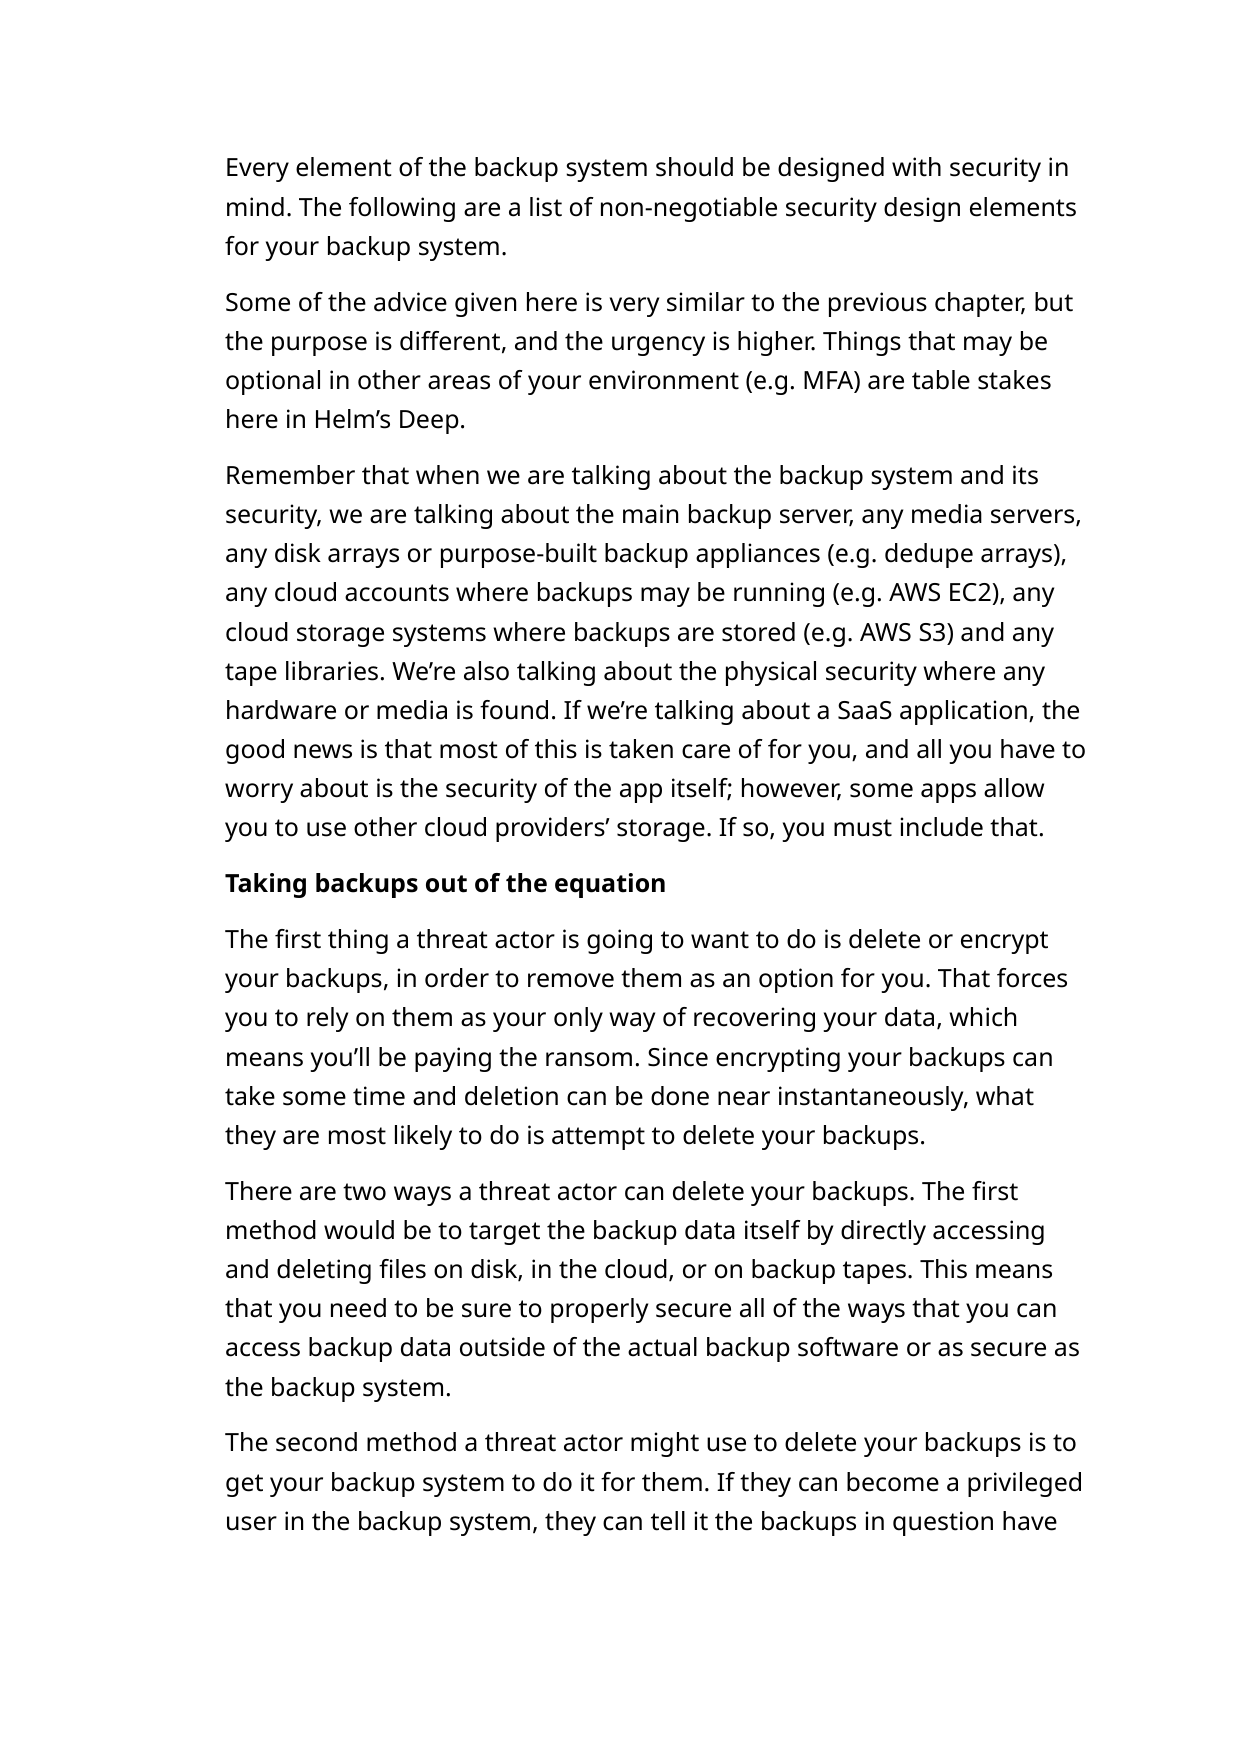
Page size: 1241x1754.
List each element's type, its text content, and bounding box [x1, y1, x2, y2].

text Every element of the backup system should be designed with security in mind. The following are a list of non-negotiable security design elements for your backup system. [225, 150, 1090, 262]
text Remember that when we are talking about the backup system and its security, we are talking about the main backup server, any media servers, any disk arrays or purpose-built backup appliances (e.g. dedupe arrays), any cloud accounts where backups may be running (e.g. AWS EC2), any cloud storage systems where backups are stored (e.g. AWS S3) and any tape libraries. We’re also talking about the physical security where any hardware or media is found. If we’re talking about a SaaS application, the good news is that most of this is taken care of for you, and all you have to worry about is the security of the app itself; however, some apps allow you to use other cloud providers’ storage. If so, you must include that. [225, 457, 1090, 844]
text There are two ways a threat actor can delete your backups. The first method would be to target the backup data itself by directly accessing and deleting files on disk, in the cloud, or on backup tapes. This means that you need to be sure to properly secure all of the ways that you can access backup data outside of the actual backup software or as secure as the backup system. [225, 1173, 1090, 1403]
text Some of the advice given here is very similar to the previous chapter, but the purpose is different, and the urgency is higher. Things that may be optional in other areas of your environment (e.g. MFA) are table stakes here in Helm’s Deep. [225, 284, 1090, 436]
text Taking backups out of the equation [225, 866, 1090, 900]
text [225, 1425, 1090, 1537]
text The first thing a threat actor is going to want to do is delete or encrypt your backups, in order to remove them as an option for you. That forces you to rely on them as your only way of recovering your data, which means you’ll be paying the ransom. Since encrypting your backups can take some time and deletion can be done near instantaneously, what they are most likely to do is attempt to delete your backups. [225, 922, 1090, 1152]
